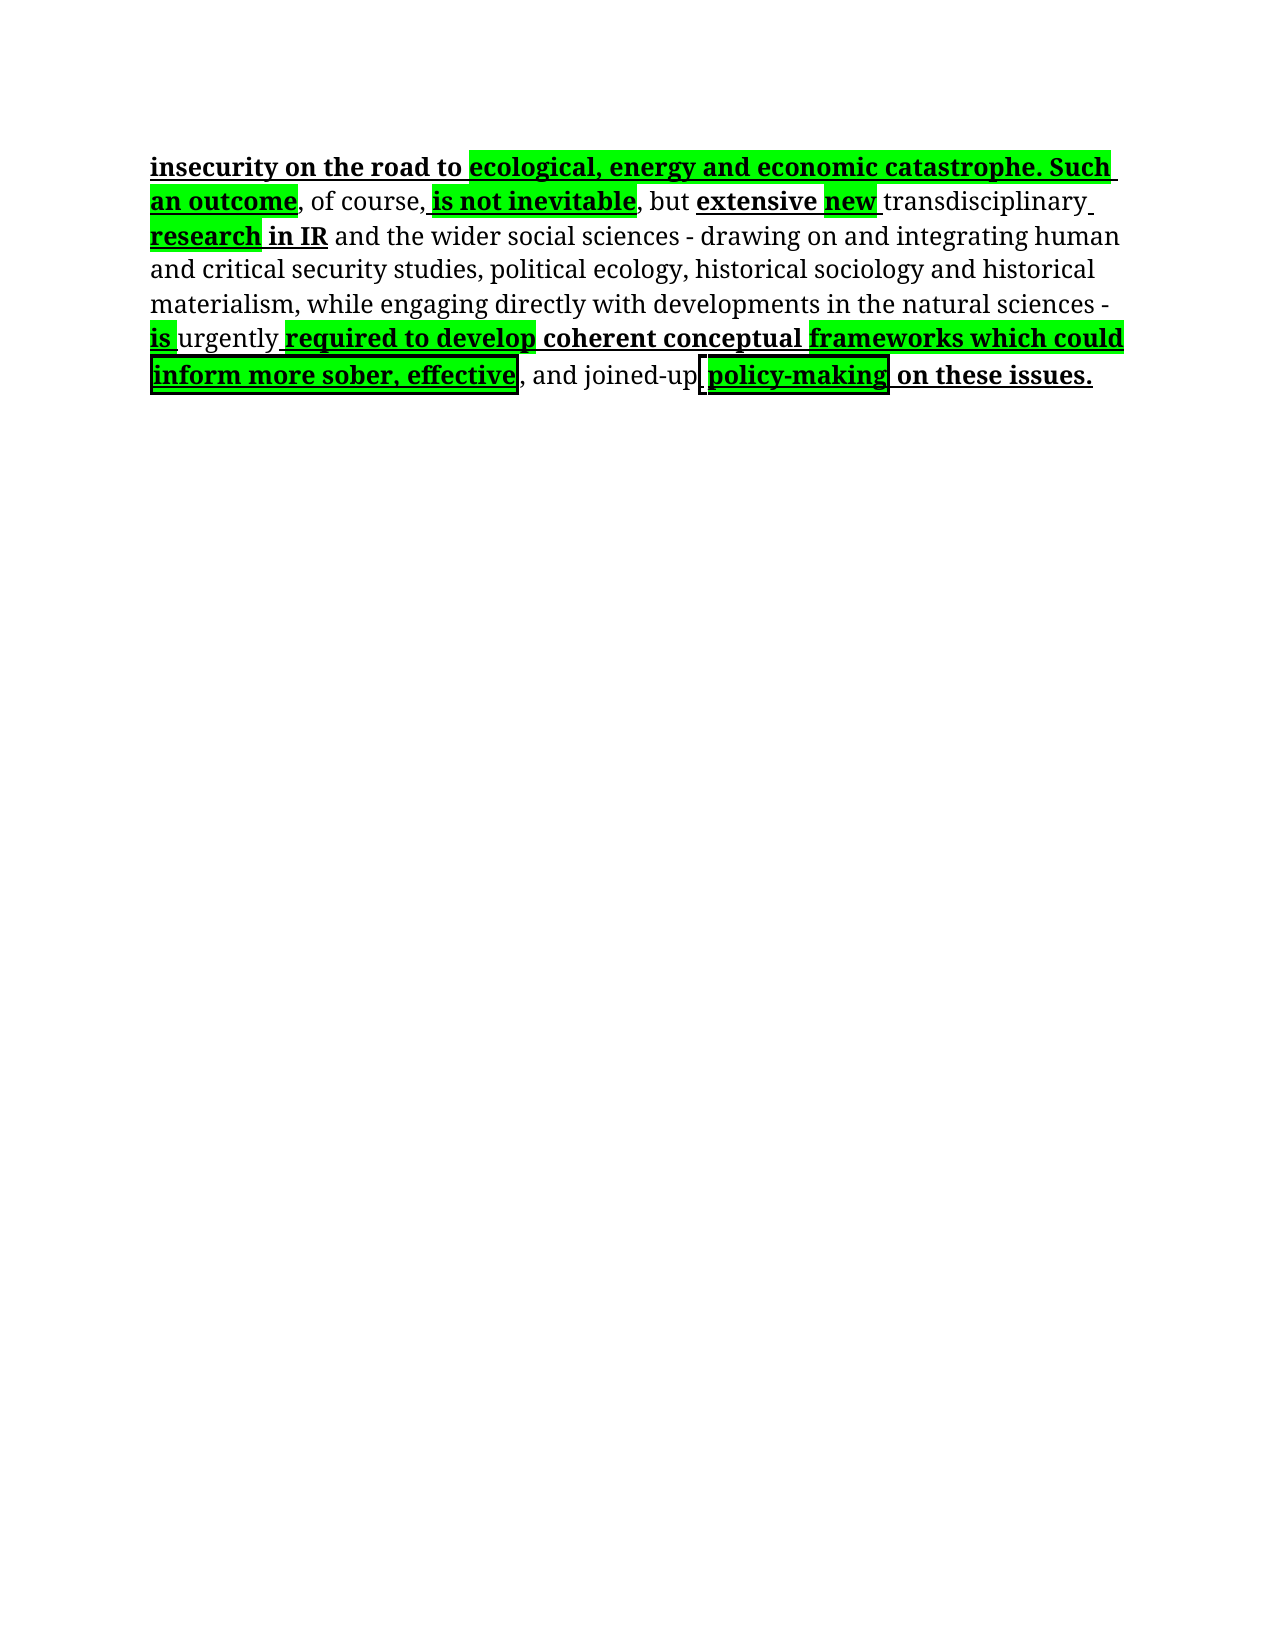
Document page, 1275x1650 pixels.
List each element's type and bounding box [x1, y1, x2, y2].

text [150, 150, 1125, 395]
